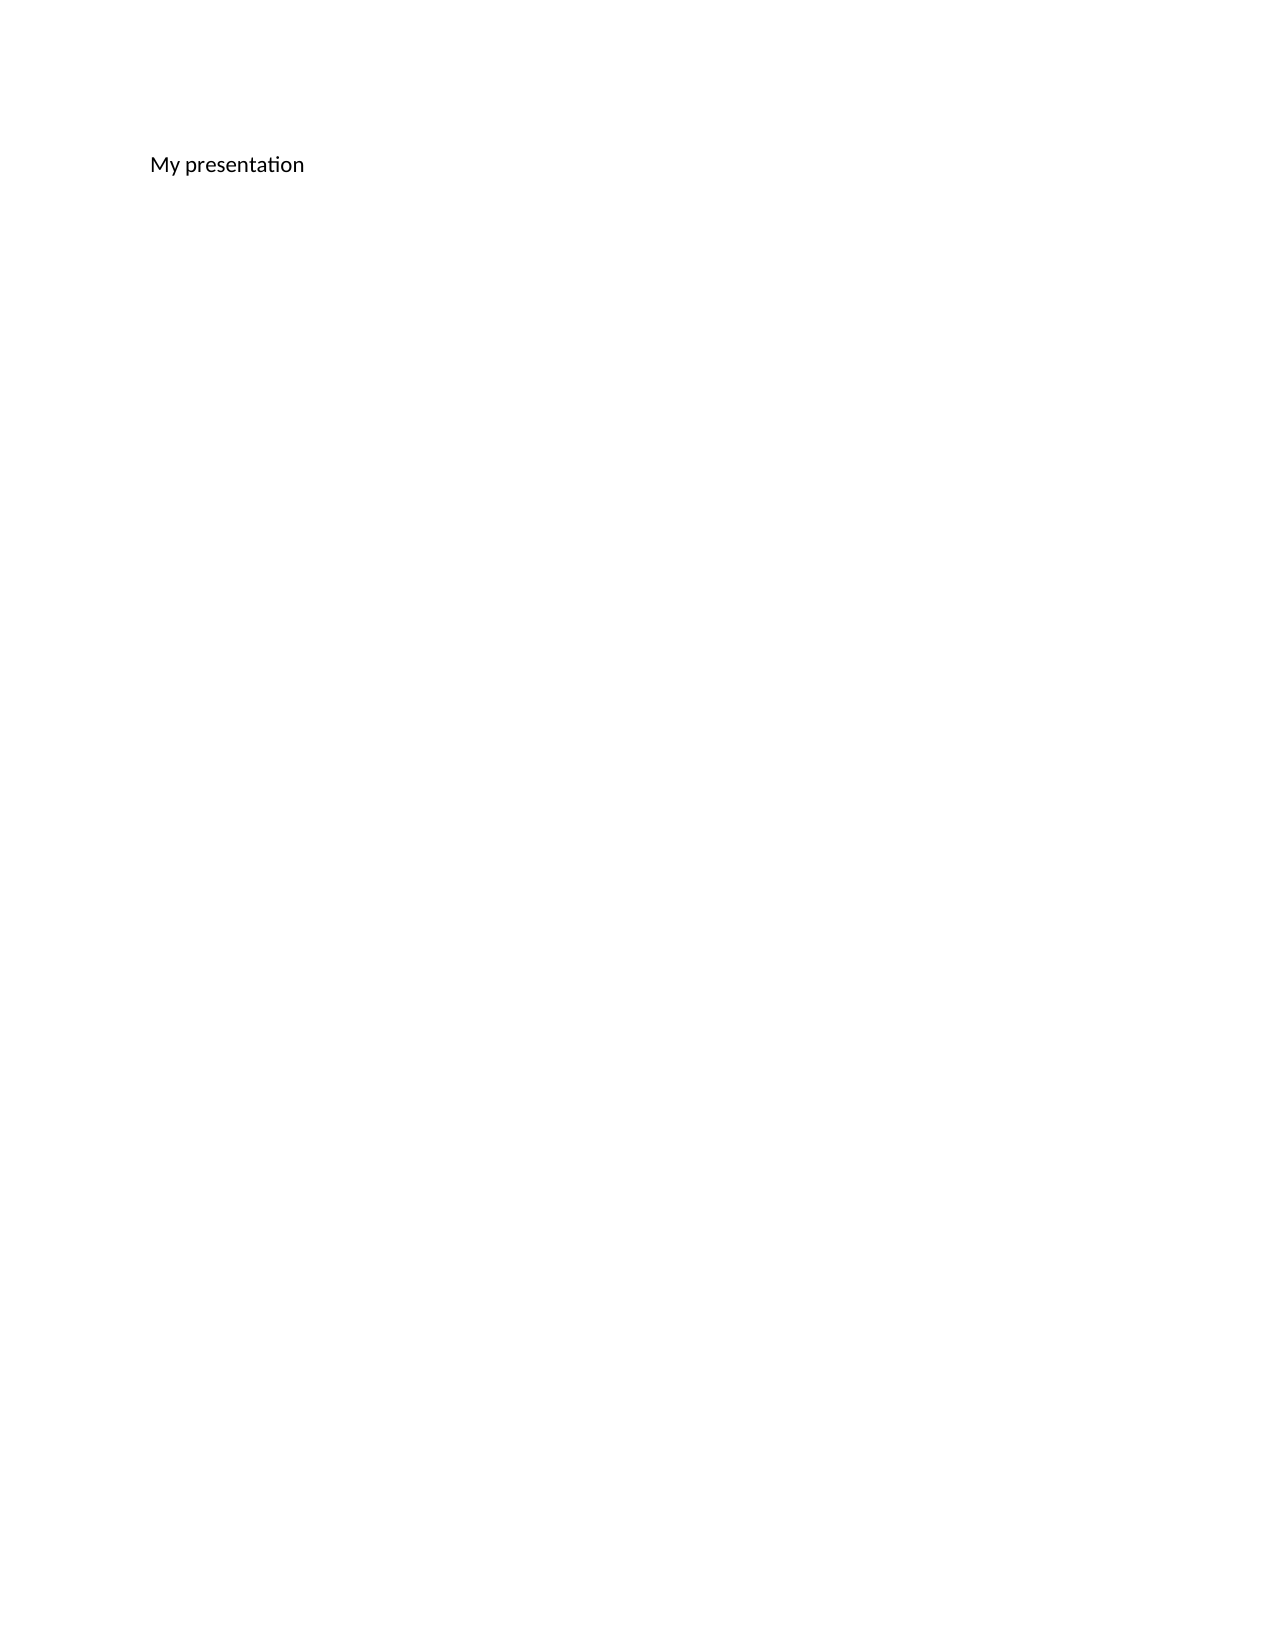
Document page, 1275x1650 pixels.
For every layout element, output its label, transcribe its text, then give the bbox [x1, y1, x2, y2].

text My presentation [150, 150, 1125, 178]
